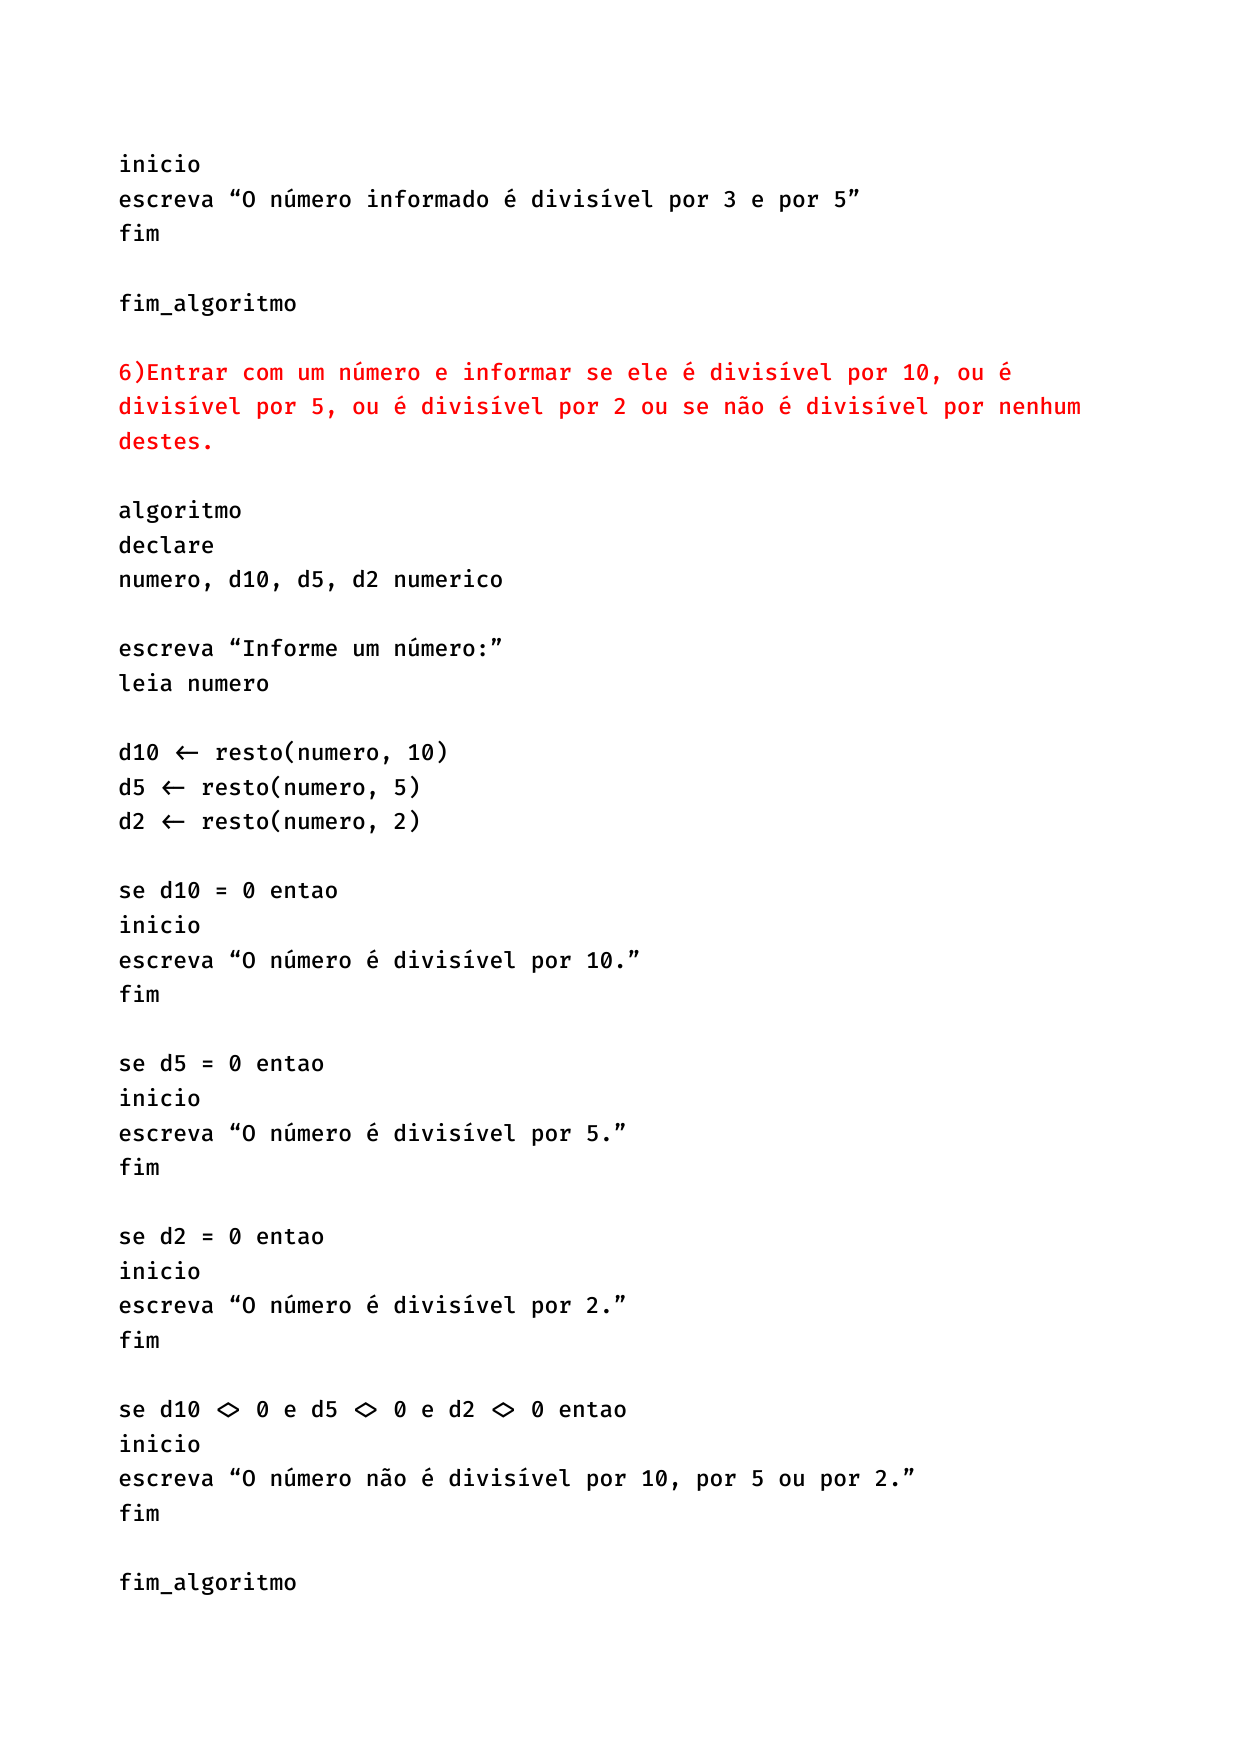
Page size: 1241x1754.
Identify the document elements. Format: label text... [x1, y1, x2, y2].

text escreva “O número é divisível por 2.” [118, 1291, 1090, 1321]
text inicio [118, 1257, 1090, 1287]
text inicio [118, 911, 1090, 941]
text escreva “O número é divisível por 5.” [118, 1118, 1090, 1148]
text inicio [118, 1429, 1090, 1460]
text numero, d10, d5, d2 numerico [118, 565, 1090, 595]
text d5 <- resto(numero, 5) [118, 772, 1090, 803]
text 6)Entrar com um número e informar se ele é divisível por 10, ou é divisível por 5, ou é divisível por 2 ou se não é divisível por nenhum destes. [118, 357, 1090, 457]
text inicio [118, 150, 1090, 180]
text d10 <- resto(numero, 10) [118, 738, 1090, 768]
text algoritmo [118, 496, 1090, 526]
text escreva “O número é divisível por 10.” [118, 945, 1090, 976]
text escreva “O número informado é divisível por 3 e por 5” [118, 184, 1090, 215]
text fim [118, 1153, 1090, 1183]
text se d10 = 0 entao [118, 876, 1090, 906]
text declare [118, 530, 1090, 561]
text fim [118, 1499, 1090, 1529]
text escreva “O número não é divisível por 10, por 5 ou por 2.” [118, 1464, 1090, 1494]
text se d5 = 0 entao [118, 1049, 1090, 1079]
text inicio [118, 1084, 1090, 1114]
text fim [118, 219, 1090, 249]
text d2 <- resto(numero, 2) [118, 807, 1090, 837]
text fim_algoritmo [118, 288, 1090, 318]
text fim_algoritmo [118, 1568, 1090, 1598]
text se d2 = 0 entao [118, 1222, 1090, 1252]
text fim [118, 1326, 1090, 1356]
text se d10 <> 0 e d5 <> 0 e d2 <> 0 entao [118, 1395, 1090, 1425]
text escreva “Informe um número:” [118, 634, 1090, 664]
text fim [118, 980, 1090, 1010]
text leia numero [118, 669, 1090, 699]
